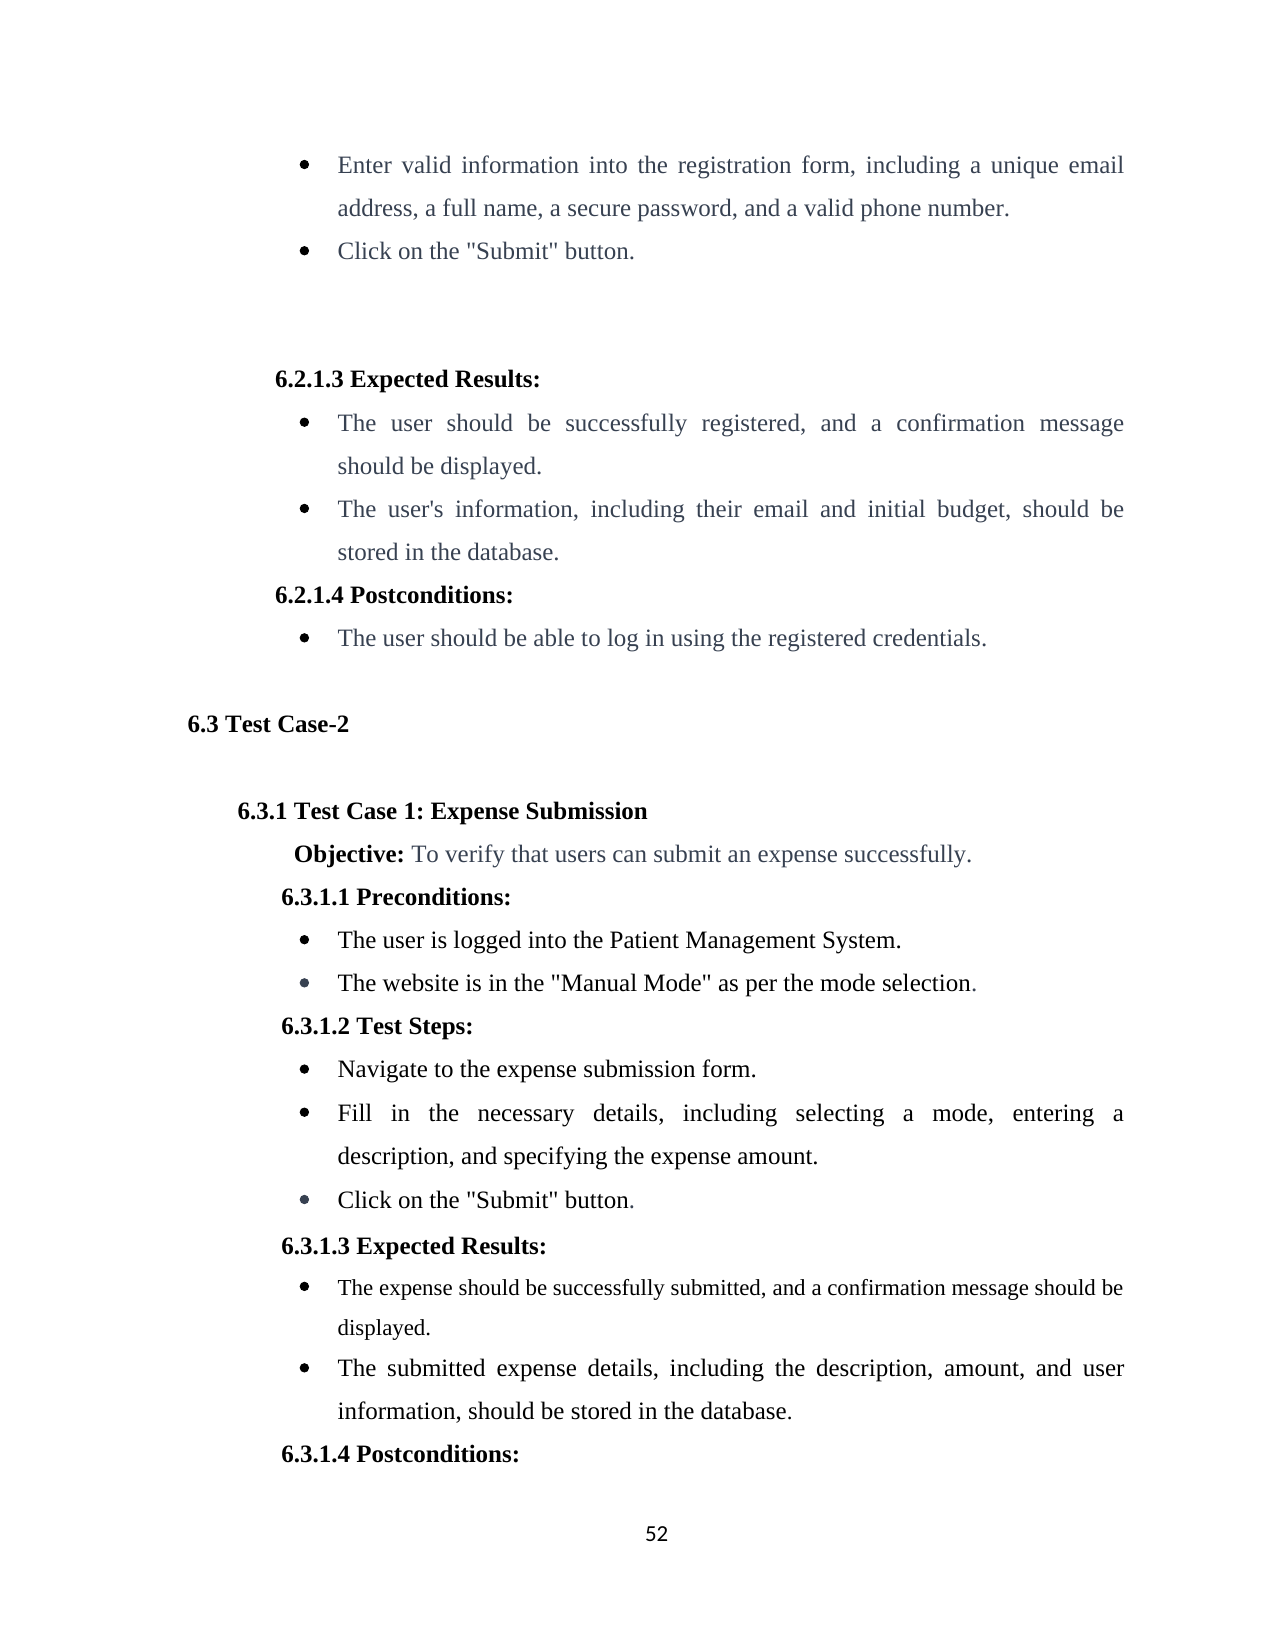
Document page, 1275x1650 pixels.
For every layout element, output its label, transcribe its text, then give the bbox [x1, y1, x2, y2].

text 6.3.1 Test Case 1: Expense Submission [187, 796, 1125, 824]
list The submitted expense details, including the description, amount, and user information, should be stored in the database. [300, 1353, 1125, 1425]
list The user is logged into the Patient Management System. [300, 925, 1125, 954]
list Navigate to the expense submission form. [300, 1054, 1125, 1083]
text 6.2.1.3 Expected Results: [187, 364, 1125, 393]
list The website is in the "Manual Mode" as per the mode selection. [300, 968, 1125, 997]
list The expense should be successfully submitted, and a confirmation message should be displayed. [300, 1274, 1125, 1340]
list Click on the "Submit" button. [300, 236, 1125, 265]
list The user's information, including their email and initial budget, should be stored in the database. [300, 494, 1125, 566]
list Click on the "Submit" button. [300, 1184, 1125, 1215]
list Enter valid information into the registration form, including a unique email address, a full name, a secure password, and a valid phone number. [300, 150, 1125, 222]
text 6.3.1.2 Test Steps: [187, 1011, 1125, 1040]
text 6.3.1.3 Expected Results: [187, 1231, 1125, 1259]
text 6.3.1.4 Postconditions: [187, 1439, 1125, 1468]
list The user should be successfully registered, and a confirmation message should be displayed. [300, 408, 1125, 479]
text 6.3 Test Case-2 [187, 709, 1125, 738]
list Fill in the necessary details, including selecting a mode, entering a description, and specifying the expense amount. [300, 1098, 1125, 1169]
text 6.3.1.1 Preconditions: [187, 882, 1125, 911]
list The user should be able to log in using the registered credentials. [300, 623, 1125, 652]
text Objective: To verify that users can submit an expense successfully. [187, 839, 1125, 868]
text 6.2.1.4 Postconditions: [187, 580, 1125, 609]
